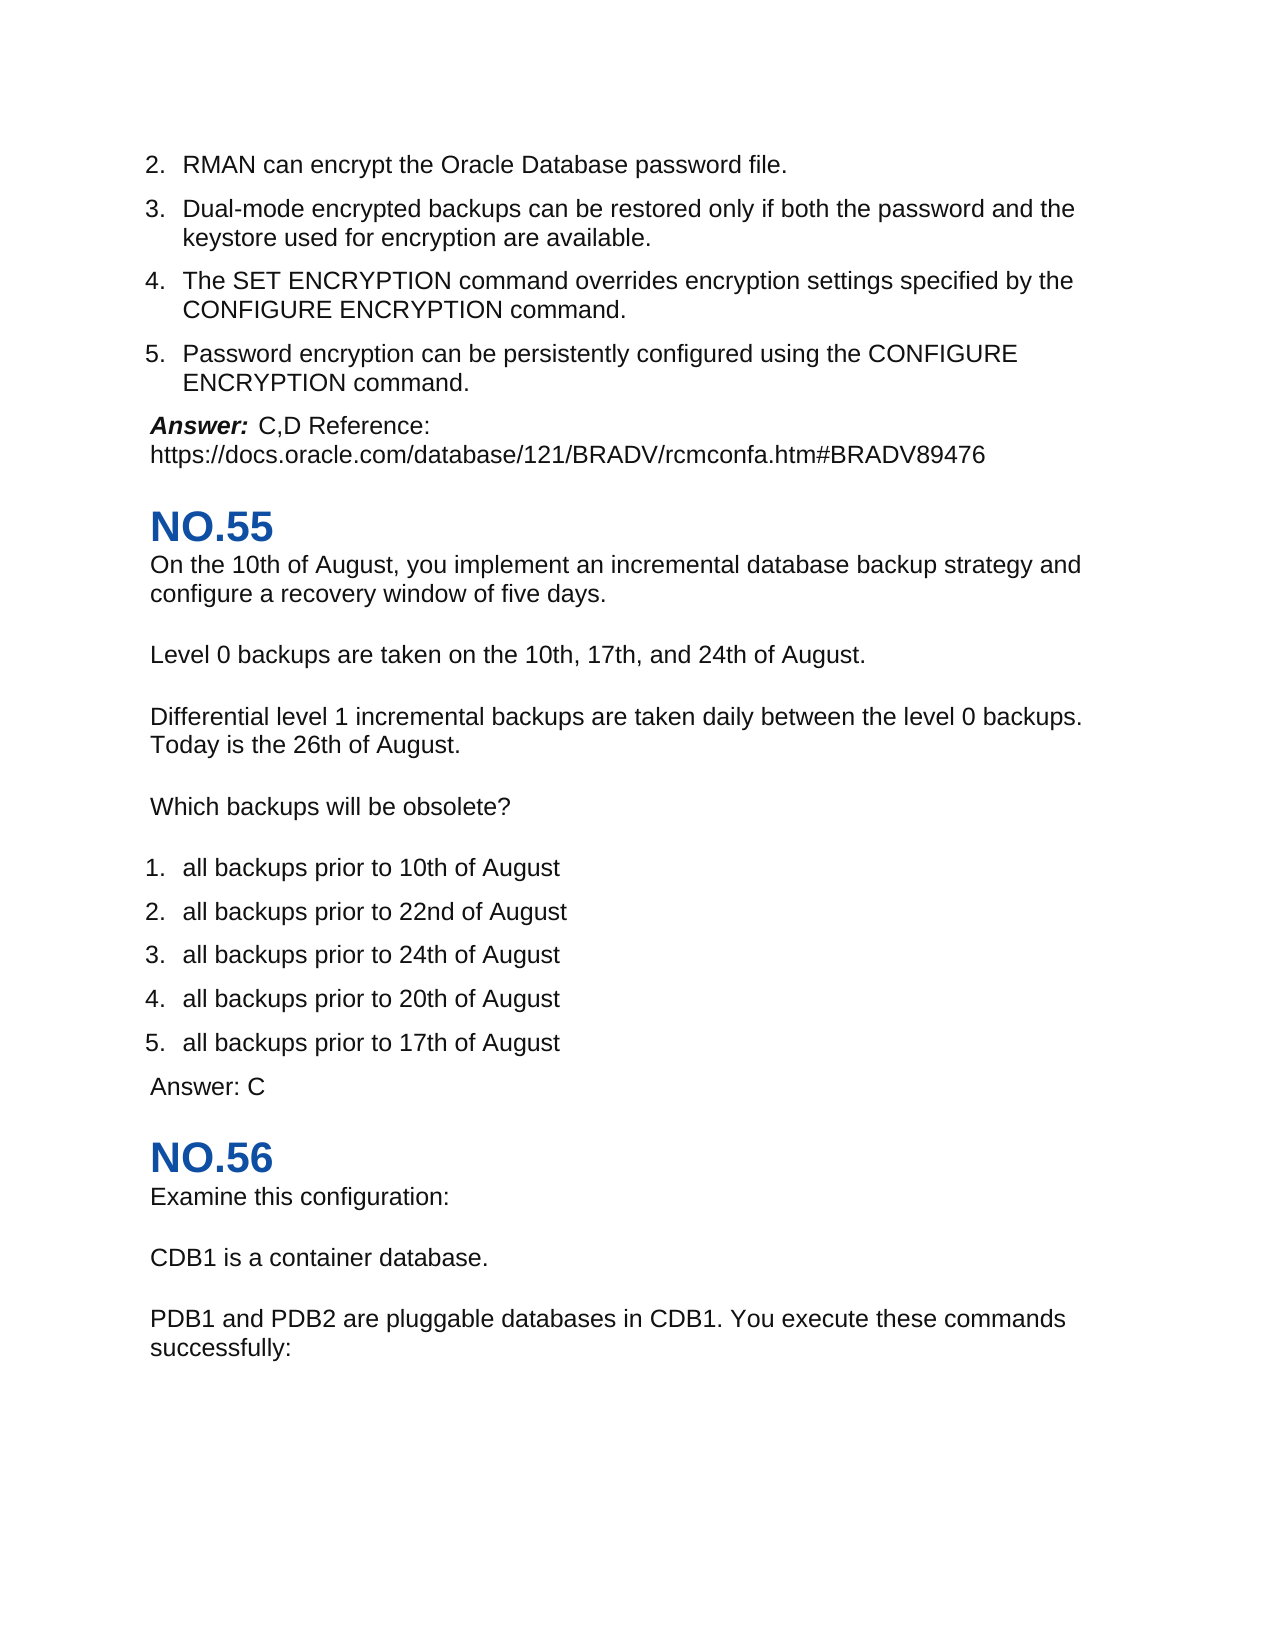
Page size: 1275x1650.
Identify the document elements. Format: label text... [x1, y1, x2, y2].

text Which backups will be obsolete? [150, 792, 1125, 820]
text Examine this configuration: [150, 1182, 1125, 1211]
list all backups prior to 17th of August [145, 1028, 1125, 1057]
list RMAN can encrypt the Oracle Database password file. [145, 150, 1125, 179]
text NO.56 [150, 1133, 1125, 1182]
text Answer: C [150, 1072, 1125, 1100]
text On the 10th of August, you implement an incremental database backup strategy and configure a recovery window of five days. [150, 550, 1125, 608]
list The SET ENCRYPTION command overrides encryption settings specified by the CONFIGURE ENCRYPTION command. [145, 266, 1125, 324]
text Differential level 1 incremental backups are taken daily between the level 0 backups. Today is the 26th of August. [150, 702, 1125, 759]
text PDB1 and PDB2 are pluggable databases in CDB1. You execute these commands successfully: [150, 1304, 1125, 1362]
text Level 0 backups are taken on the 10th, 17th, and 24th of August. [150, 640, 1125, 669]
text Answer: C,D Reference: [150, 411, 1125, 440]
list all backups prior to 22nd of August [145, 897, 1125, 925]
list Password encryption can be persistently configured using the CONFIGURE ENCRYPTION command. [145, 339, 1125, 396]
list Dual-mode encrypted backups can be restored only if both the password and the keystore used for encryption are available. [145, 194, 1125, 251]
list all backups prior to 20th of August [145, 984, 1125, 1013]
list all backups prior to 10th of August [145, 853, 1125, 882]
text https://docs.oracle.com/database/121/BRADV/rcmconfa.htm#BRADV89476 [150, 440, 1125, 469]
list all backups prior to 24th of August [145, 940, 1125, 969]
text NO.55 [150, 501, 1125, 550]
text CDB1 is a container database. [150, 1243, 1125, 1272]
